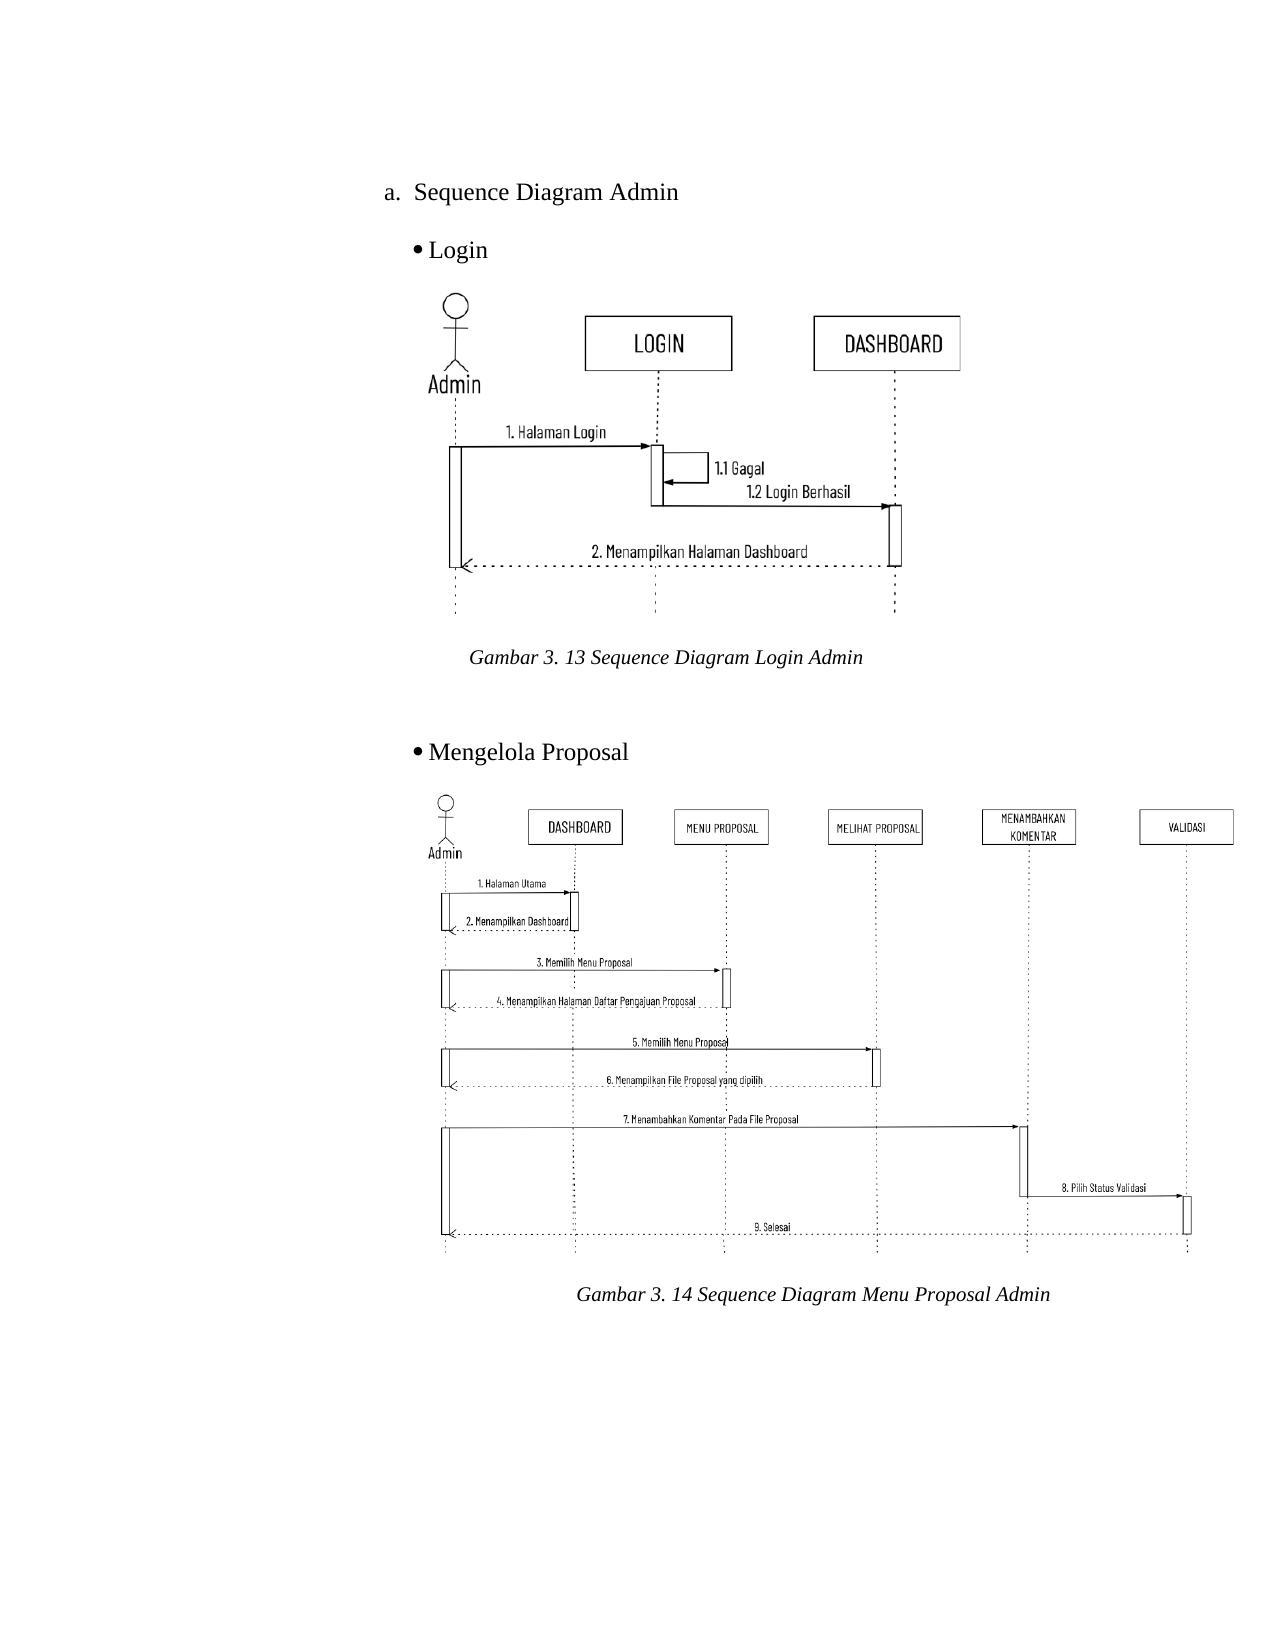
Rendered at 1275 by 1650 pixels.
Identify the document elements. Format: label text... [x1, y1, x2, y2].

text Gambar 3. 13 Sequence Diagram Login Admin [236, 645, 1098, 669]
list Mengelola Proposal [413, 737, 1098, 766]
list Sequence Diagram Admin [384, 177, 1098, 206]
picture [428, 794, 1234, 1255]
picture [428, 292, 961, 618]
list Login [413, 235, 1098, 263]
text Gambar 3. 14 Sequence Diagram Menu Proposal Admin [236, 1282, 1098, 1306]
